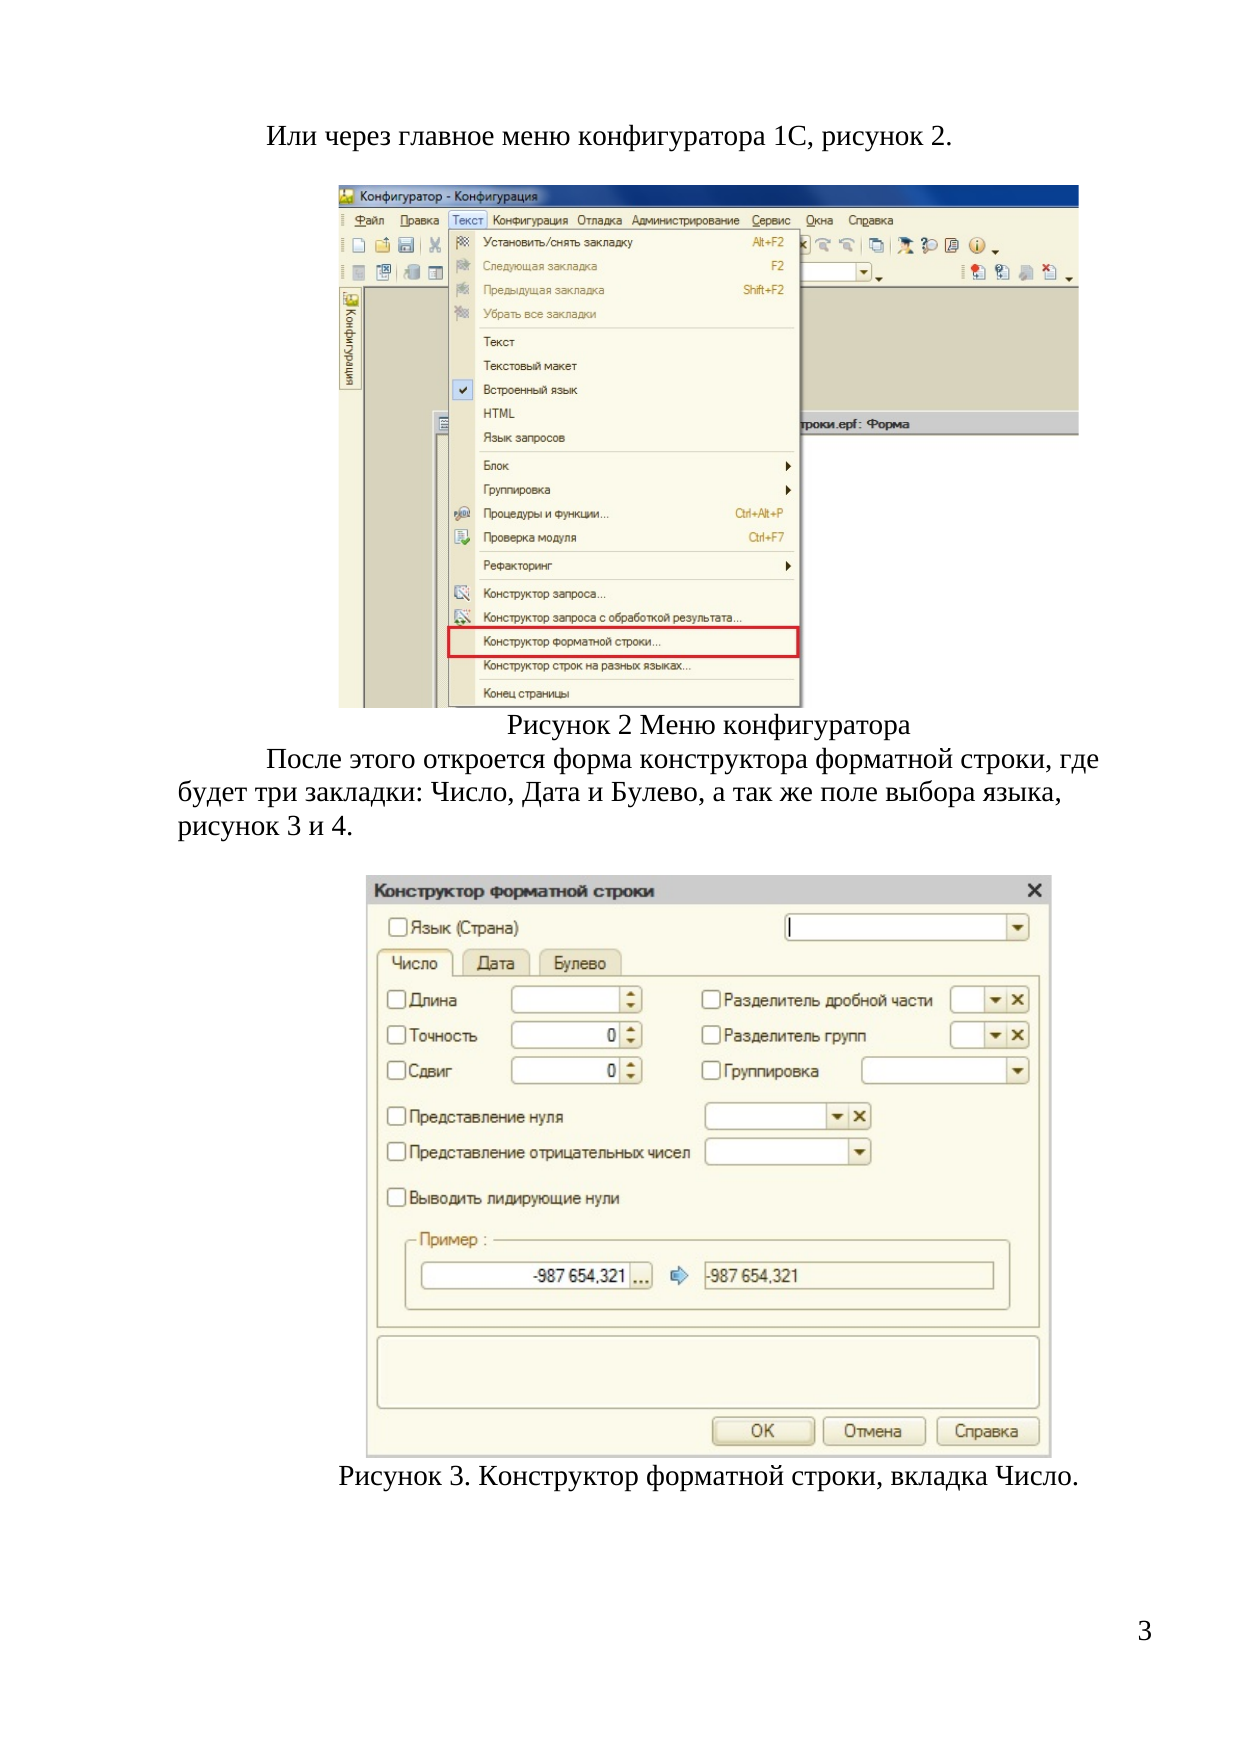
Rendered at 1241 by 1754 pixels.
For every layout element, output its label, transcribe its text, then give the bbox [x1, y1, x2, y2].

picture [365, 875, 1052, 1458]
text Или через главное меню конфигуратора 1С, рисунок 2. [177, 118, 1152, 152]
picture [338, 185, 1079, 708]
text После этого откроется форма конструктора форматной строки, где будет три закладки: Число, Дата и Булево, а так же поле выбора языка, рисунок 3 и 4. [177, 741, 1152, 842]
text Рисунок 3. Конструктор форматной строки, вкладка Число. [177, 1458, 1152, 1491]
text Рисунок 2 Меню конфигуратора [177, 707, 1152, 741]
